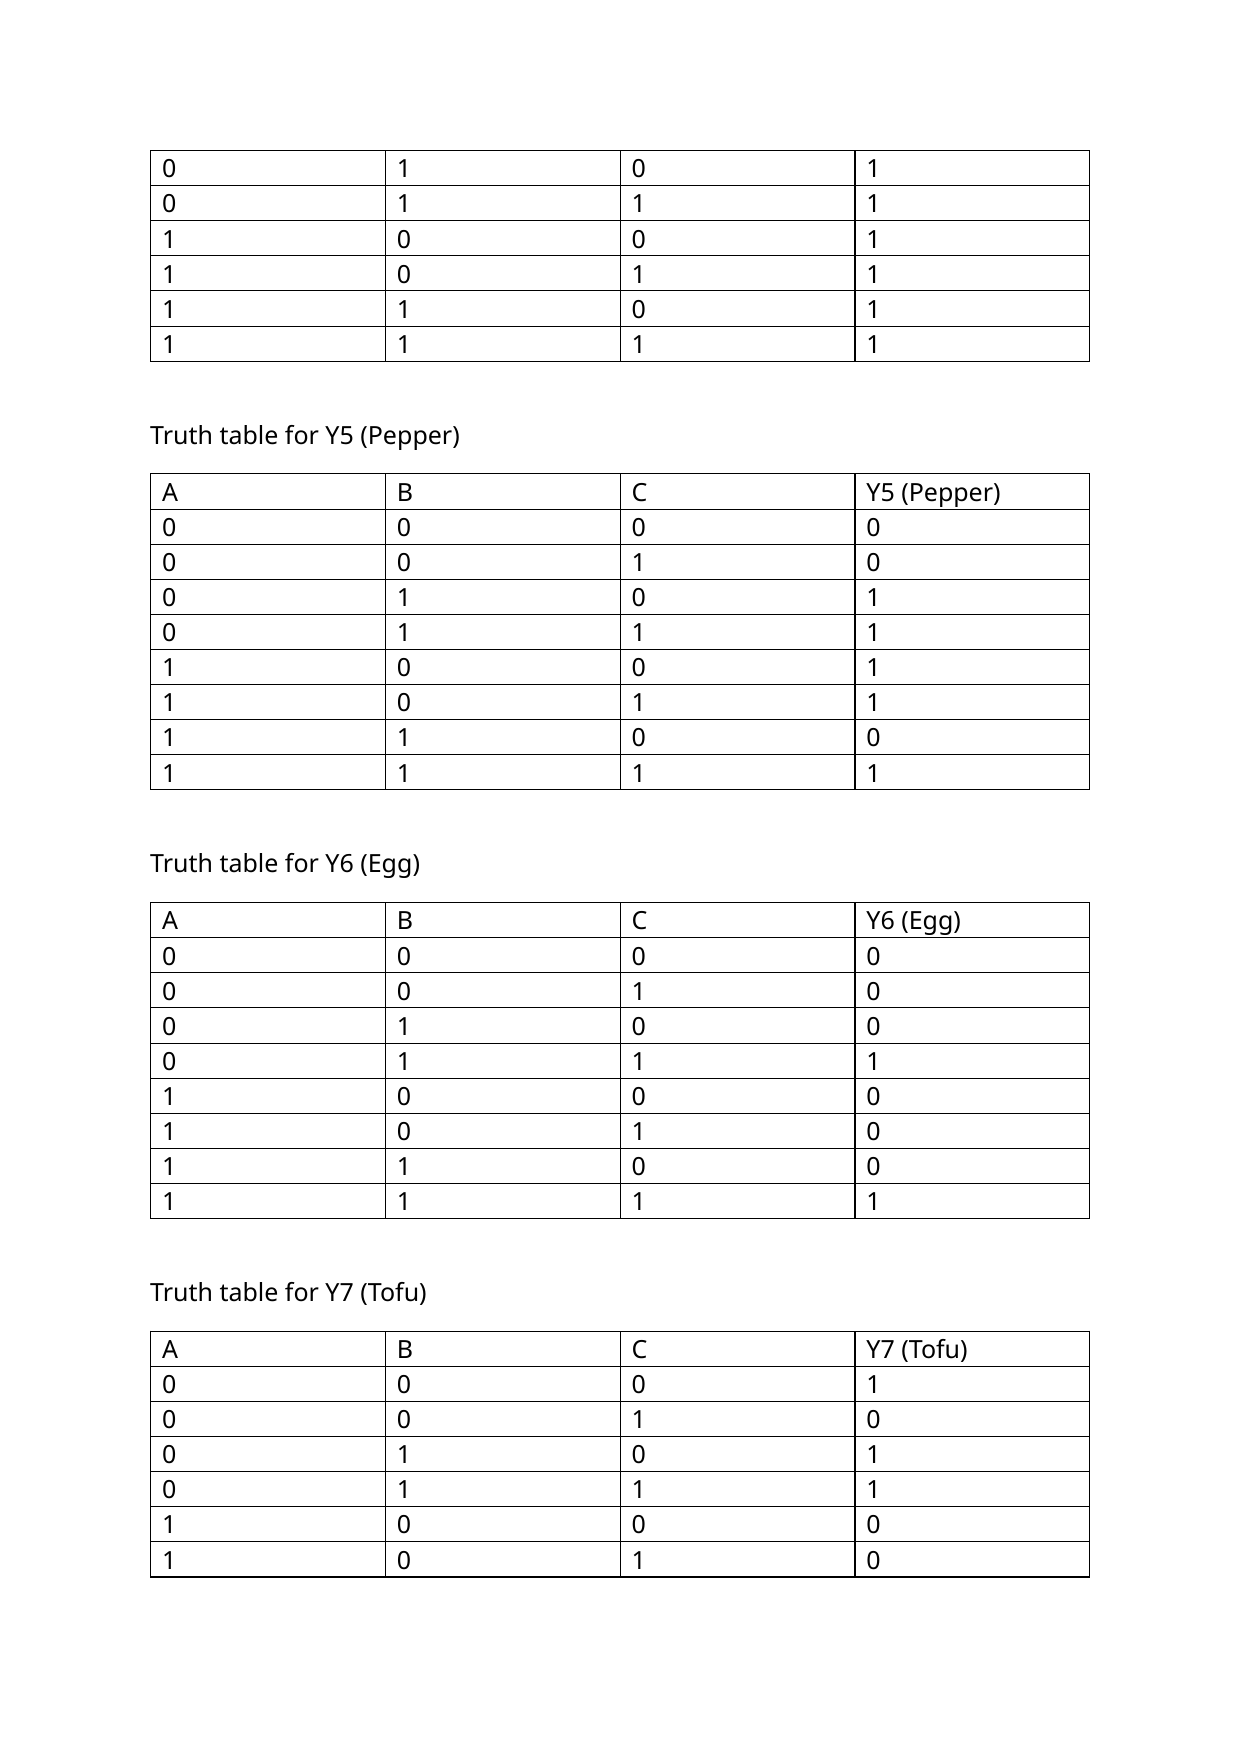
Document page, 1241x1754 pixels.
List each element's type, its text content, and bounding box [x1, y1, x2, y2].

table_cell 1 [151, 1114, 385, 1148]
table_cell 1 [621, 1542, 854, 1576]
table_cell 0 [621, 1008, 854, 1042]
table_cell 0 [621, 1437, 854, 1471]
table_cell 1 [856, 291, 1089, 326]
table_cell 0 [621, 1149, 854, 1183]
table_header B [386, 474, 620, 508]
table_cell 1 [856, 1044, 1089, 1077]
table_cell 1 [386, 615, 620, 649]
table_cell 1 [151, 221, 385, 255]
table_cell 0 [386, 1367, 620, 1401]
table_cell 0 [621, 580, 854, 614]
table_cell 0 [856, 1008, 1089, 1042]
table_cell 1 [621, 186, 854, 220]
table_cell 1 [386, 1044, 620, 1077]
table_cell 1 [621, 973, 854, 1007]
table_cell 0 [386, 1079, 620, 1113]
table_cell 1 [386, 580, 620, 614]
table_cell 0 [856, 720, 1089, 754]
table_cell 1 [621, 1472, 854, 1506]
table_cell 1 [386, 291, 620, 326]
table_cell 1 [856, 151, 1089, 185]
table_cell 0 [856, 510, 1089, 543]
table_cell 1 [621, 755, 854, 789]
table_cell 1 [151, 256, 385, 290]
table_cell 0 [151, 510, 385, 543]
table_cell 1 [856, 755, 1089, 789]
table_cell 1 [856, 1184, 1089, 1218]
table_cell 0 [621, 291, 854, 326]
text Truth table for Y6 (Egg) [150, 846, 1090, 880]
table_cell 0 [386, 973, 620, 1007]
table_cell 1 [856, 327, 1089, 361]
table_cell 1 [856, 186, 1089, 220]
table_cell 1 [621, 1114, 854, 1148]
table_header B [386, 903, 620, 937]
table_cell 0 [856, 1079, 1089, 1113]
table_cell 0 [151, 580, 385, 614]
table_cell 1 [386, 186, 620, 220]
table_cell 1 [151, 720, 385, 754]
table_cell 1 [621, 327, 854, 361]
table_cell 0 [386, 545, 620, 579]
table_cell 1 [151, 1079, 385, 1113]
table_cell 1 [856, 256, 1089, 290]
table_cell 1 [856, 580, 1089, 614]
table_cell 0 [386, 221, 620, 255]
table_cell 0 [151, 151, 385, 185]
table_cell 0 [621, 510, 854, 543]
table_cell 1 [151, 1149, 385, 1183]
table_cell 1 [621, 1184, 854, 1218]
table_cell 1 [386, 1184, 620, 1218]
table_cell 0 [386, 1402, 620, 1436]
table_header A [151, 474, 385, 508]
table_cell 0 [151, 1044, 385, 1077]
table_header C [621, 903, 854, 937]
table_cell 1 [856, 221, 1089, 255]
table_cell 0 [151, 1437, 385, 1471]
table_cell 0 [621, 1367, 854, 1401]
table_cell 0 [386, 685, 620, 719]
table_header C [621, 474, 854, 508]
table_cell 0 [621, 1507, 854, 1541]
table_cell 1 [856, 650, 1089, 684]
table_cell 0 [151, 186, 385, 220]
table_header A [151, 903, 385, 937]
table_cell 1 [386, 755, 620, 789]
table_cell 0 [856, 1114, 1089, 1148]
table_cell 1 [151, 1542, 385, 1576]
table_cell 0 [386, 1114, 620, 1148]
table_cell 1 [386, 1149, 620, 1183]
table_cell 1 [856, 685, 1089, 719]
table_cell 1 [151, 1184, 385, 1218]
table_cell 0 [856, 973, 1089, 1007]
table_cell 1 [151, 291, 385, 326]
table_cell 0 [151, 938, 385, 972]
table_cell 1 [856, 1472, 1089, 1506]
table_cell 0 [386, 938, 620, 972]
table_cell 1 [151, 650, 385, 684]
table_header Y6 (Egg) [856, 903, 1089, 937]
table_cell 0 [621, 1079, 854, 1113]
table_cell 1 [386, 327, 620, 361]
table_cell 1 [151, 1507, 385, 1541]
table_cell 0 [856, 1402, 1089, 1436]
table_header B [386, 1332, 620, 1366]
table_cell 0 [386, 256, 620, 290]
table_cell 1 [151, 755, 385, 789]
table_cell 1 [386, 1437, 620, 1471]
text Truth table for Y5 (Pepper) [150, 417, 1090, 452]
table_cell 0 [856, 938, 1089, 972]
table_cell 1 [386, 1472, 620, 1506]
table_cell 0 [856, 1542, 1089, 1576]
table_cell 0 [856, 545, 1089, 579]
table_cell 0 [386, 1507, 620, 1541]
table_cell 0 [151, 615, 385, 649]
table_cell 0 [151, 545, 385, 579]
table_cell 0 [151, 1367, 385, 1401]
table_cell 0 [386, 510, 620, 543]
table_cell 0 [621, 720, 854, 754]
table_header C [621, 1332, 854, 1366]
table_cell 1 [621, 615, 854, 649]
table_cell 1 [621, 685, 854, 719]
table_cell 1 [386, 1008, 620, 1042]
table_cell 1 [151, 685, 385, 719]
table_cell 0 [151, 973, 385, 1007]
table_cell 1 [856, 1367, 1089, 1401]
table_cell 0 [151, 1008, 385, 1042]
table_cell 0 [856, 1149, 1089, 1183]
table_cell 1 [386, 151, 620, 185]
table_cell 1 [386, 720, 620, 754]
text Truth table for Y7 (Tofu) [150, 1275, 1090, 1309]
table_header Y5 (Pepper) [856, 474, 1089, 508]
table_cell 0 [151, 1402, 385, 1436]
table_cell 1 [621, 545, 854, 579]
table_cell 0 [621, 221, 854, 255]
table_cell 0 [621, 938, 854, 972]
table_header Y7 (Tofu) [856, 1332, 1089, 1366]
table_cell 1 [621, 1402, 854, 1436]
table_cell 0 [151, 1472, 385, 1506]
table_cell 0 [621, 151, 854, 185]
table_cell 0 [856, 1507, 1089, 1541]
table_cell 1 [856, 1437, 1089, 1471]
table_cell 1 [856, 615, 1089, 649]
table_cell 1 [621, 1044, 854, 1077]
table_cell 0 [386, 650, 620, 684]
table_cell 1 [151, 327, 385, 361]
table_header A [151, 1332, 385, 1366]
table_cell 0 [621, 650, 854, 684]
table_cell 1 [621, 256, 854, 290]
table_cell 0 [386, 1542, 620, 1576]
